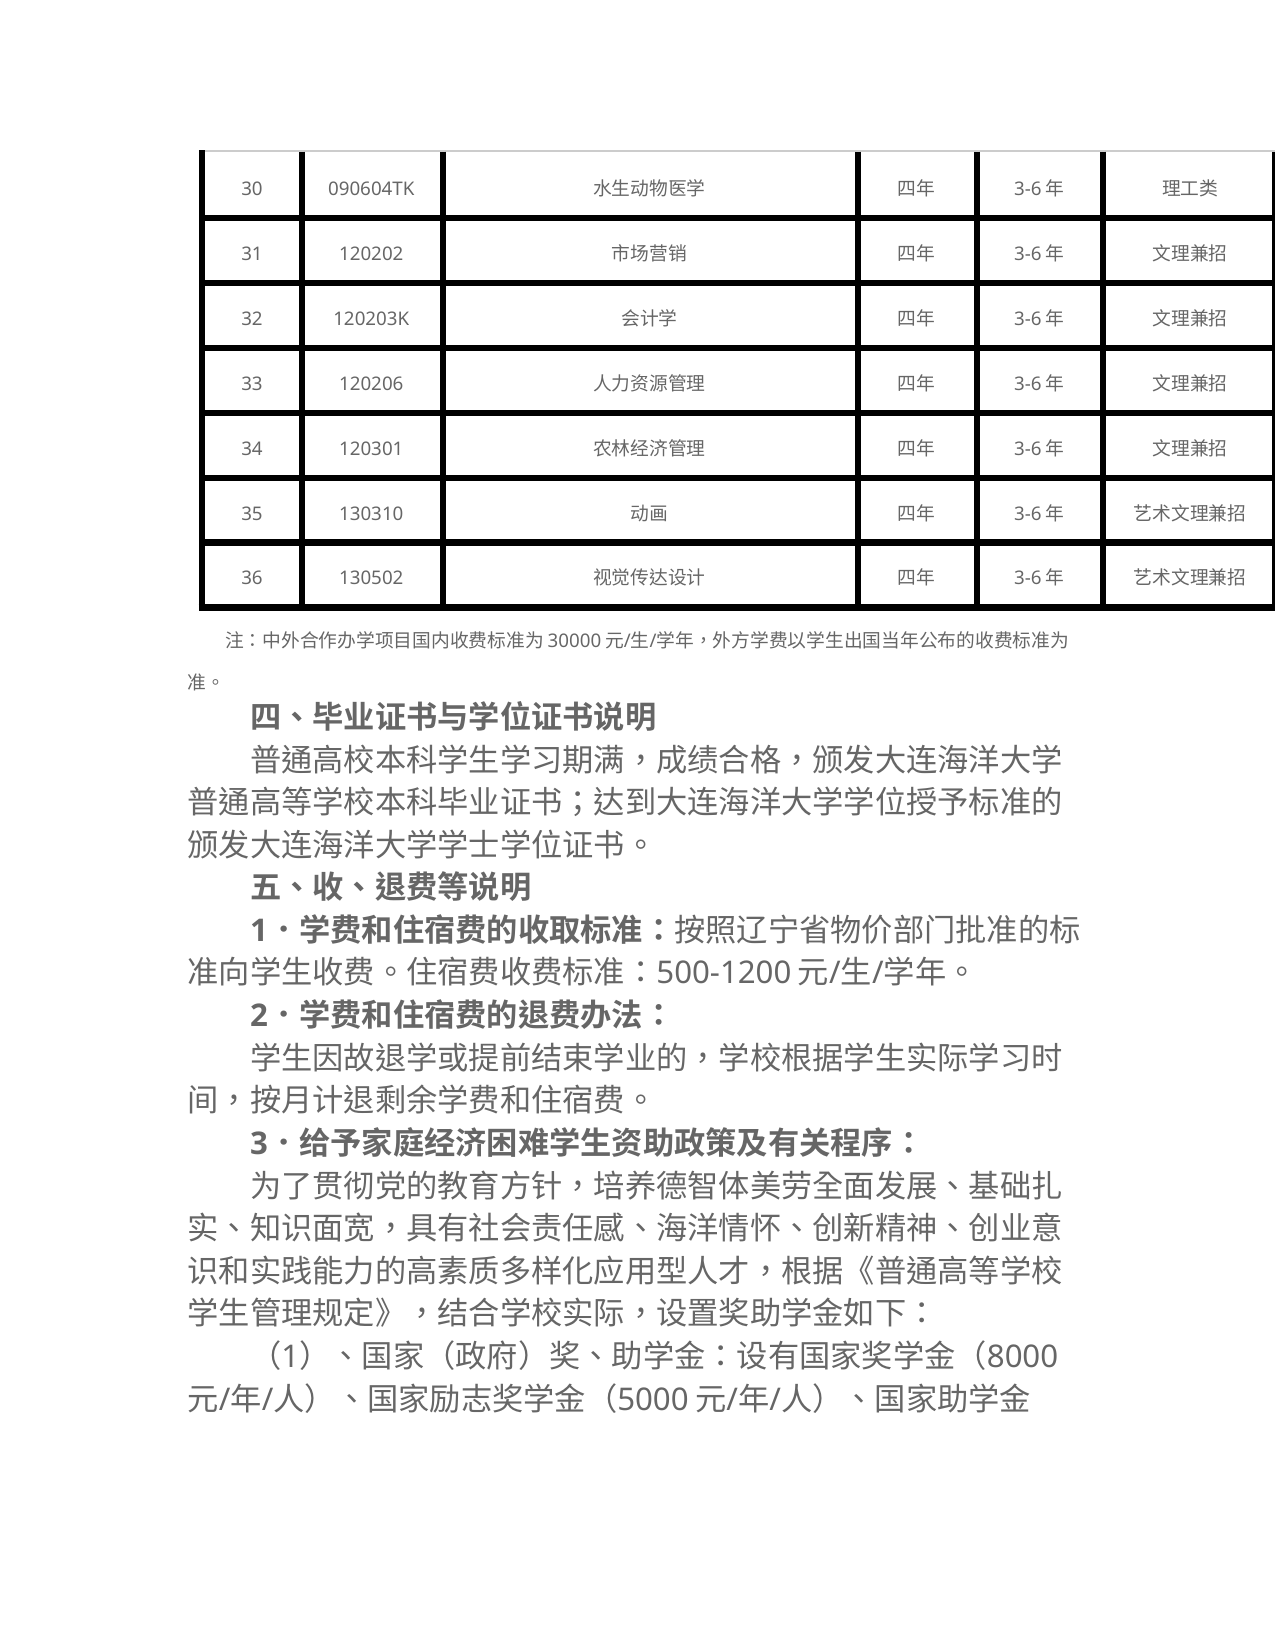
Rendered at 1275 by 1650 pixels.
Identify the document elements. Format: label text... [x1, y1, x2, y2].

table_cell 120301 [305, 416, 440, 474]
table_cell 130310 [305, 481, 440, 539]
table_cell 水生动物医学 [446, 152, 855, 215]
table_cell 33 [205, 351, 299, 409]
table_cell 理工类 [1106, 152, 1272, 215]
table_cell 文理兼招 [1106, 286, 1272, 345]
table_cell 四年 [861, 481, 974, 539]
table_cell 文理兼招 [1106, 416, 1272, 474]
table_cell 31 [205, 221, 299, 280]
table_cell 3-6年 [980, 286, 1100, 345]
table_cell 090604TK [305, 152, 440, 215]
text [187, 1334, 1087, 1419]
table_cell 四年 [861, 351, 974, 409]
text 2．学费和住宿费的退费办法： [187, 993, 1087, 1036]
table_cell 四年 [861, 546, 974, 604]
table_cell 四年 [861, 152, 974, 215]
text 学生因故退学或提前结束学业的，学校根据学生实际学习时间，按月计退剩余学费和住宿费。 [187, 1036, 1087, 1121]
text 为了贯彻党的教育方针，培养德智体美劳全面发展、基础扎实、知识面宽，具有社会责任感、海洋情怀、创新精神、创业意识和实践能力的高素质多样化应用型人才，根据《普通高等学校学生管理规定》，结合学校实际，设置奖助学金如下： [187, 1163, 1087, 1334]
table_cell 市场营销 [446, 221, 855, 280]
text 1．学费和住宿费的收取标准：按照辽宁省物价部门批准的标准向学生收费。住宿费收费标准：500-1200元/生/学年。 [187, 908, 1087, 993]
text 3．给予家庭经济困难学生资助政策及有关程序： [187, 1121, 1087, 1163]
table_cell 四年 [861, 416, 974, 474]
table_cell 120203K [305, 286, 440, 345]
text 注：中外合作办学项目国内收费标准为30000元/生/学年，外方学费以学生出国当年公布的收费标准为准。 [187, 611, 1087, 695]
table_cell 3-6年 [980, 481, 1100, 539]
table_cell 农林经济管理 [446, 416, 855, 474]
table_cell 30 [205, 152, 299, 215]
table_cell 四年 [861, 286, 974, 345]
table_cell 动画 [446, 481, 855, 539]
table_cell 文理兼招 [1106, 221, 1272, 280]
table_cell 四年 [861, 221, 974, 280]
table_cell 艺术文理兼招 [1106, 546, 1272, 604]
text 四、毕业证书与学位证书说明 [187, 695, 1087, 737]
table_cell 艺术文理兼招 [1106, 481, 1272, 539]
table_cell 130502 [305, 546, 440, 604]
text 普通高校本科学生学习期满，成绩合格，颁发大连海洋大学普通高等学校本科毕业证书；达到大连海洋大学学位授予标准的颁发大连海洋大学学士学位证书。 [187, 737, 1087, 865]
table_cell 视觉传达设计 [446, 546, 855, 604]
text 五、收、退费等说明 [187, 865, 1087, 908]
table_cell 3-6年 [980, 546, 1100, 604]
table_cell 3-6年 [980, 221, 1100, 280]
table_cell 35 [205, 481, 299, 539]
table_cell 3-6年 [980, 416, 1100, 474]
table_cell 3-6年 [980, 152, 1100, 215]
table_cell 120202 [305, 221, 440, 280]
table_cell 120206 [305, 351, 440, 409]
table_cell 32 [205, 286, 299, 345]
table_cell 文理兼招 [1106, 351, 1272, 409]
table_cell 34 [205, 416, 299, 474]
table_cell 人力资源管理 [446, 351, 855, 409]
table_cell 会计学 [446, 286, 855, 345]
table_cell 36 [205, 546, 299, 604]
table_cell 3-6年 [980, 351, 1100, 409]
